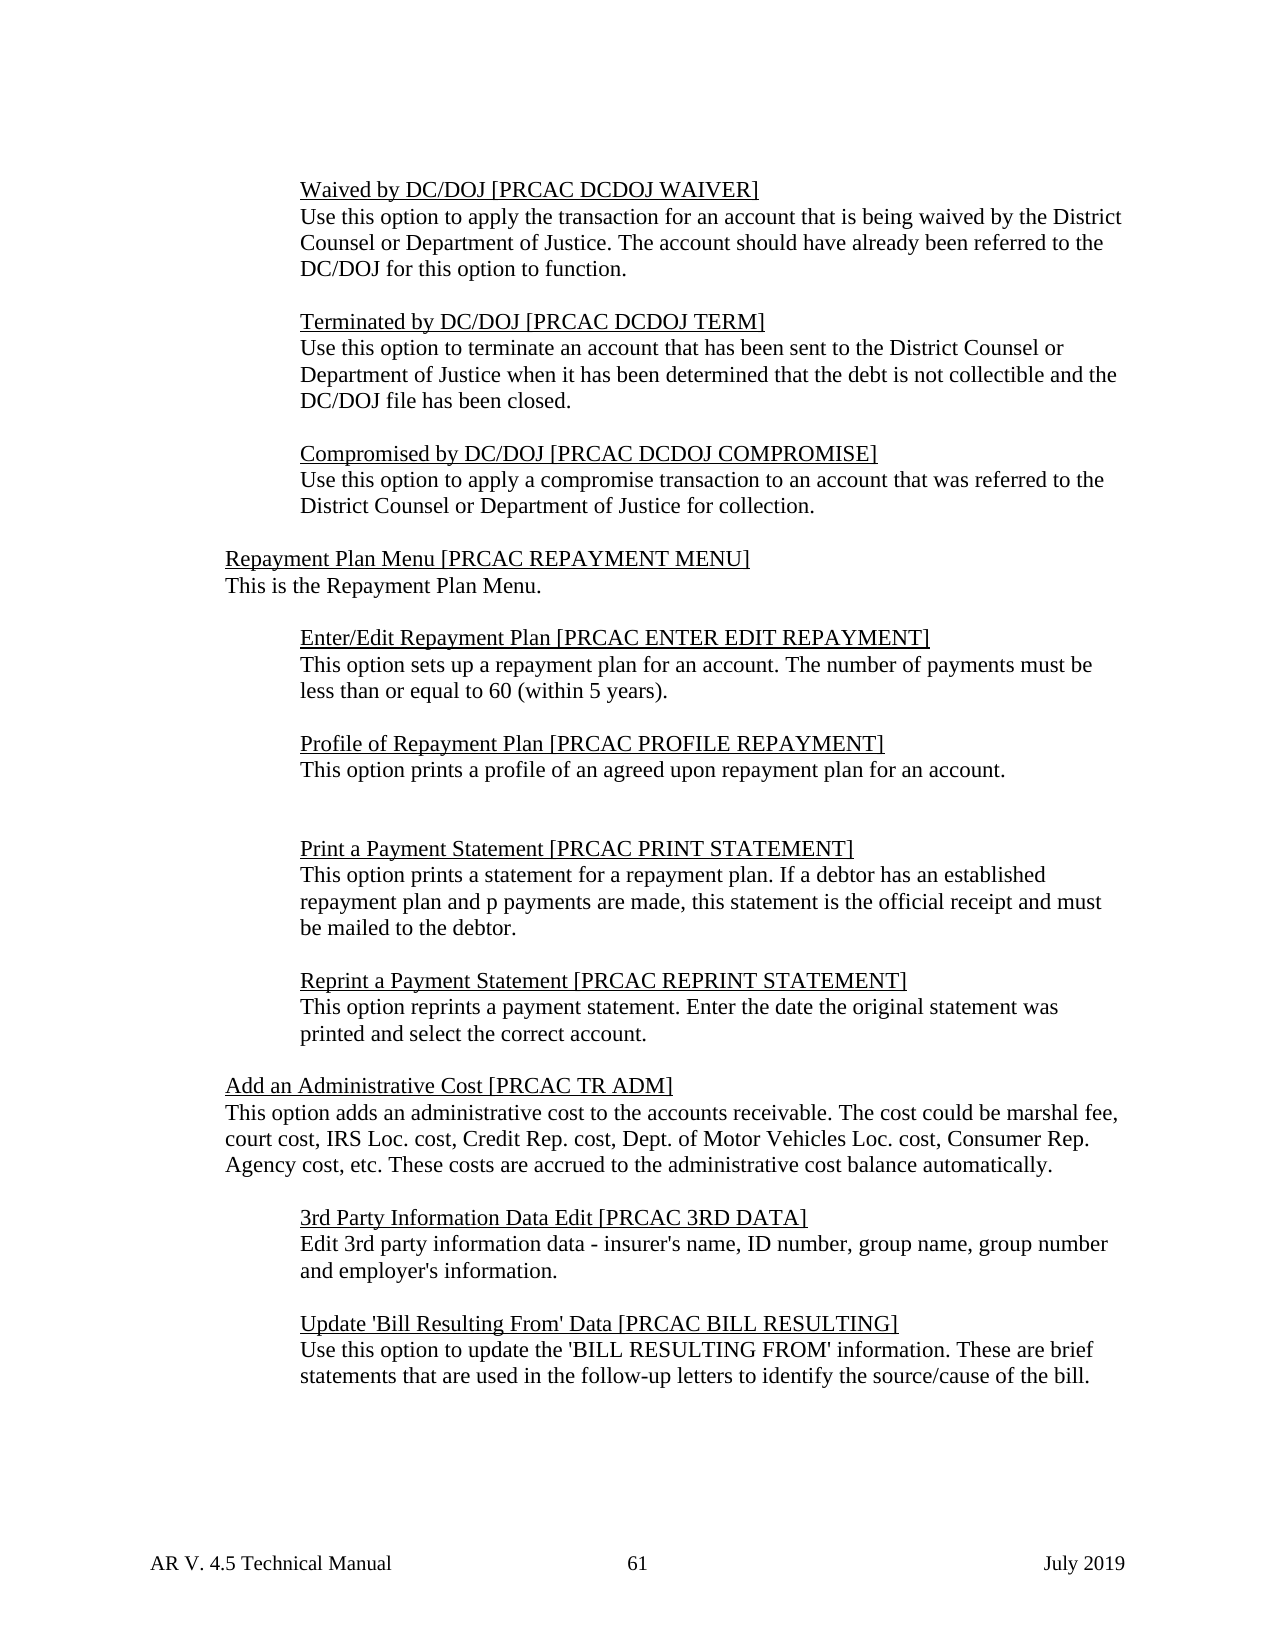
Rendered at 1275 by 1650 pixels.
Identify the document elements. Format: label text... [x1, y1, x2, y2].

text Waived by DC/DOJ [PRCAC DCDOJ WAIVER] [300, 176, 1125, 203]
text Reprint a Payment Statement [PRCAC REPRINT STATEMENT] [300, 967, 1125, 993]
text This option prints a statement for a repayment plan. If a debtor has an established repayment plan and p payments are made, this statement is the official receipt and must be mailed to the debtor. [300, 862, 1125, 941]
text Terminated by DC/DOJ [PRCAC DCDOJ TERM] [300, 308, 1125, 334]
text This option prints a profile of an agreed upon repayment plan for an account. [300, 756, 1125, 782]
text Update 'Bill Resulting From' Data [PRCAC BILL RESULTING] [300, 1309, 1125, 1336]
text This is the Repayment Plan Menu. [225, 572, 1125, 598]
text 3rd Party Information Data Edit [PRCAC 3RD DATA] [300, 1204, 1125, 1231]
text Edit 3rd party information data - insurer's name, ID number, group name, group number and employer's information. [300, 1231, 1125, 1283]
text Use this option to update the 'BILL RESULTING FROM' information. These are brief statements that are used in the follow-up letters to identify the source/cause of the bill. [300, 1336, 1125, 1389]
text This option sets up a repayment plan for an account. The number of payments must be less than or equal to 60 (within 5 years). [300, 651, 1125, 703]
text Add an Administrative Cost [PRCAC TR ADM] [225, 1072, 1125, 1099]
text This option reprints a payment statement. Enter the date the original statement was printed and select the correct account. [300, 993, 1125, 1046]
text Use this option to apply a compromise transaction to an account that was referred to the District Counsel or Department of Justice for collection. [300, 466, 1125, 519]
text Use this option to apply the transaction for an account that is being waived by the District Counsel or Department of Justice. The account should have already been referred to the DC/DOJ for this option to function. [300, 203, 1125, 282]
text Compromised by DC/DOJ [PRCAC DCDOJ COMPROMISE] [300, 440, 1125, 466]
text Print a Payment Statement [PRCAC PRINT STATEMENT] [300, 835, 1125, 862]
text Use this option to terminate an account that has been sent to the District Counsel or Department of Justice when it has been determined that the debt is not collectible and the DC/DOJ file has been closed. [300, 334, 1125, 413]
text This option adds an administrative cost to the accounts receivable. The cost could be marshal fee, court cost, IRS Loc. cost, Credit Rep. cost, Dept. of Motor Vehicles Loc. cost, Consumer Rep. Agency cost, etc. These costs are accrued to the administrative cost balance automatically. [225, 1099, 1125, 1178]
text Enter/Edit Repayment Plan [PRCAC ENTER EDIT REPAYMENT] [300, 624, 1125, 651]
text Repayment Plan Menu [PRCAC REPAYMENT MENU] [225, 545, 1125, 572]
text Profile of Repayment Plan [PRCAC PROFILE REPAYMENT] [300, 730, 1125, 756]
